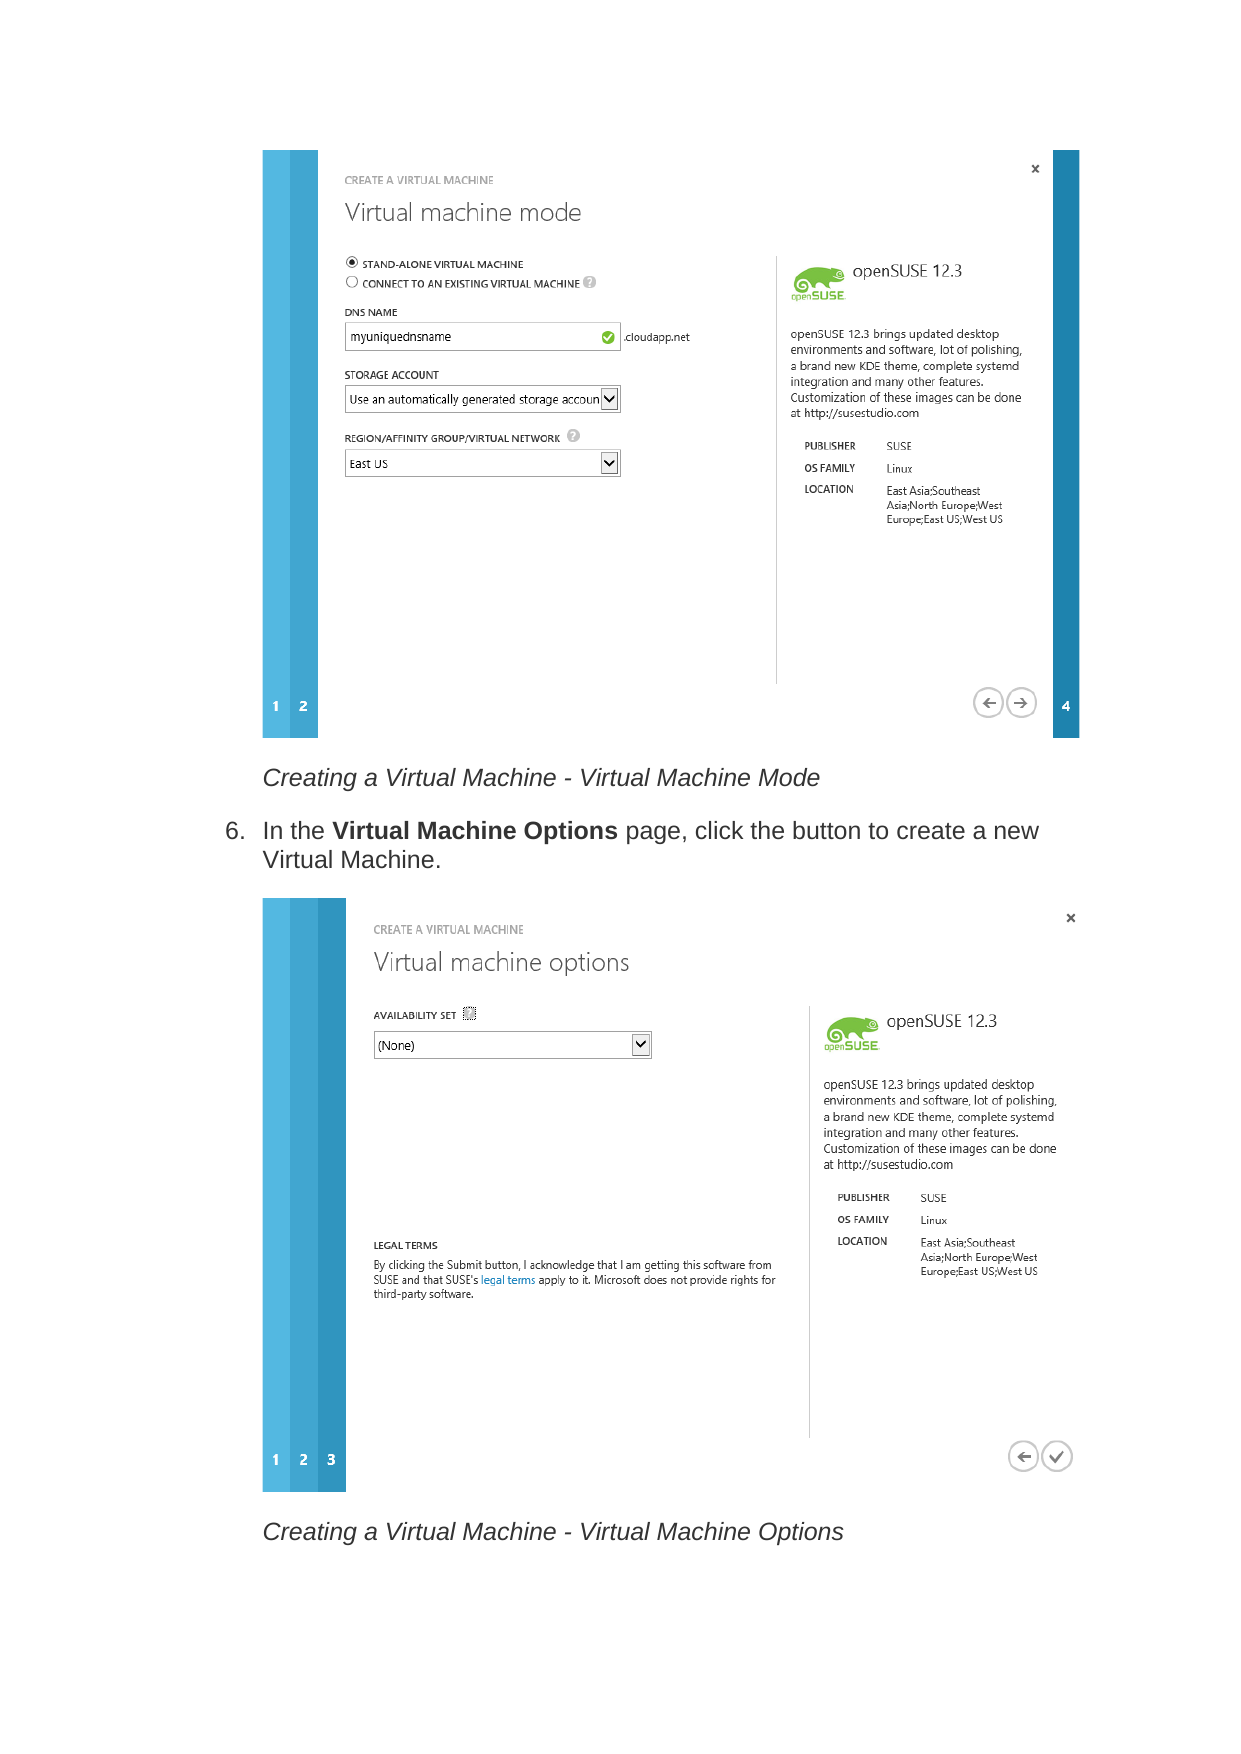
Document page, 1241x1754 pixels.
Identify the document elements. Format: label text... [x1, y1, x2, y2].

text Creating a Virtual Machine - Virtual Machine Mode [262, 762, 1053, 791]
list In the Virtual Machine Options page, click the button to create a new Virtual Machine. [225, 816, 1053, 874]
picture [262, 150, 1080, 738]
text Creating a Virtual Machine - Virtual Machine Options [262, 1517, 1053, 1546]
picture [262, 898, 1088, 1492]
